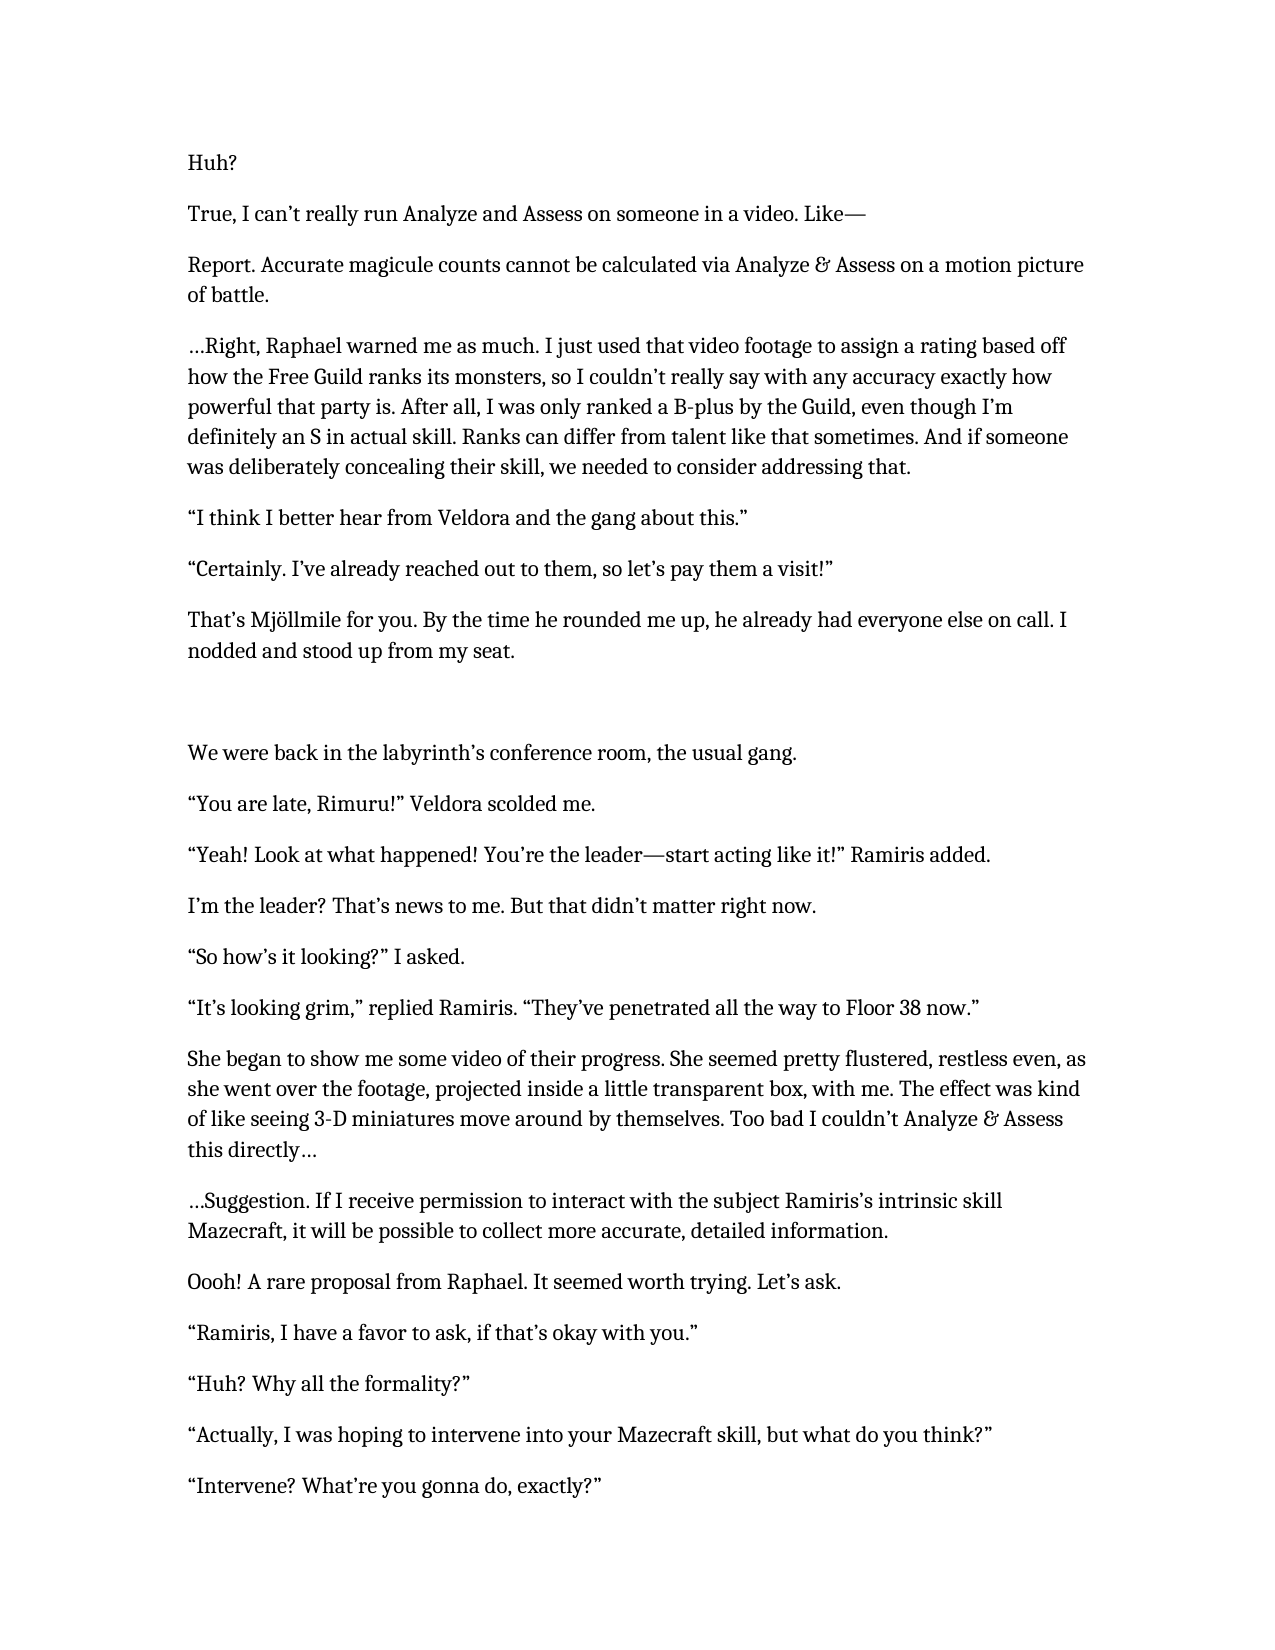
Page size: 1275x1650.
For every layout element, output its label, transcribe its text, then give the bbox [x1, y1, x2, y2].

text We were back in the labyrinth’s conference room, the usual gang. [187, 739, 1087, 766]
text Huh? [187, 150, 1087, 176]
text “Yeah! Look at what happened! You’re the leader—start acting like it!” Ramiris added. [187, 842, 1087, 868]
text She began to show me some video of their progress. She seemed pretty flustered, restless even, as she went over the footage, projected inside a little transparent box, with me. The effect was kind of like seeing 3-D miniatures move around by themselves. Too bad I couldn’t Analyze & Assess this directly… [187, 1046, 1087, 1163]
text Oooh! A rare proposal from Raphael. It seemed worth trying. Let’s ask. [187, 1269, 1087, 1295]
text “Intervene? What’re you gonna do, exactly?” [187, 1473, 1087, 1499]
text True, I can’t really run Analyze and Assess on someone in a video. Like— [187, 201, 1087, 227]
text …Suggestion. If I receive permission to interact with the subject Ramiris’s intrinsic skill Mazecraft, it will be possible to collect more accurate, detailed information. [187, 1187, 1087, 1244]
text Report. Accurate magicule counts cannot be calculated via Analyze & Assess on a motion picture of battle. [187, 252, 1087, 309]
text …Right, Raphael warned me as much. I just used that video footage to assign a rating based off how the Free Guild ranks its monsters, so I couldn’t really say with any accuracy exactly how powerful that party is. After all, I was only ranked a B-plus by the Guild, even though I’m definitely an S in actual skill. Ranks can differ from talent like that sometimes. And if someone was deliberately concealing their skill, we needed to consider addressing that. [187, 333, 1087, 481]
text That’s Mjöllmile for you. By the time he rounded me up, he already had everyone else on call. I nodded and stood up from my seat. [187, 607, 1087, 664]
text I’m the leader? That’s news to me. But that didn’t matter right now. [187, 893, 1087, 919]
text “Huh? Why all the formality?” [187, 1371, 1087, 1397]
text “Certainly. I’ve already reached out to them, so let’s pay them a visit!” [187, 556, 1087, 583]
text “Actually, I was hoping to intervene into your Mazecraft skill, but what do you think?” [187, 1422, 1087, 1448]
text “So how’s it looking?” I asked. [187, 944, 1087, 970]
text “You are late, Rimuru!” Veldora scolded me. [187, 791, 1087, 817]
text “It’s looking grim,” replied Ramiris. “They’ve penetrated all the way to Floor 38 now.” [187, 995, 1087, 1021]
text “Ramiris, I have a favor to ask, if that’s okay with you.” [187, 1320, 1087, 1346]
text “I think I better hear from Veldora and the gang about this.” [187, 505, 1087, 532]
